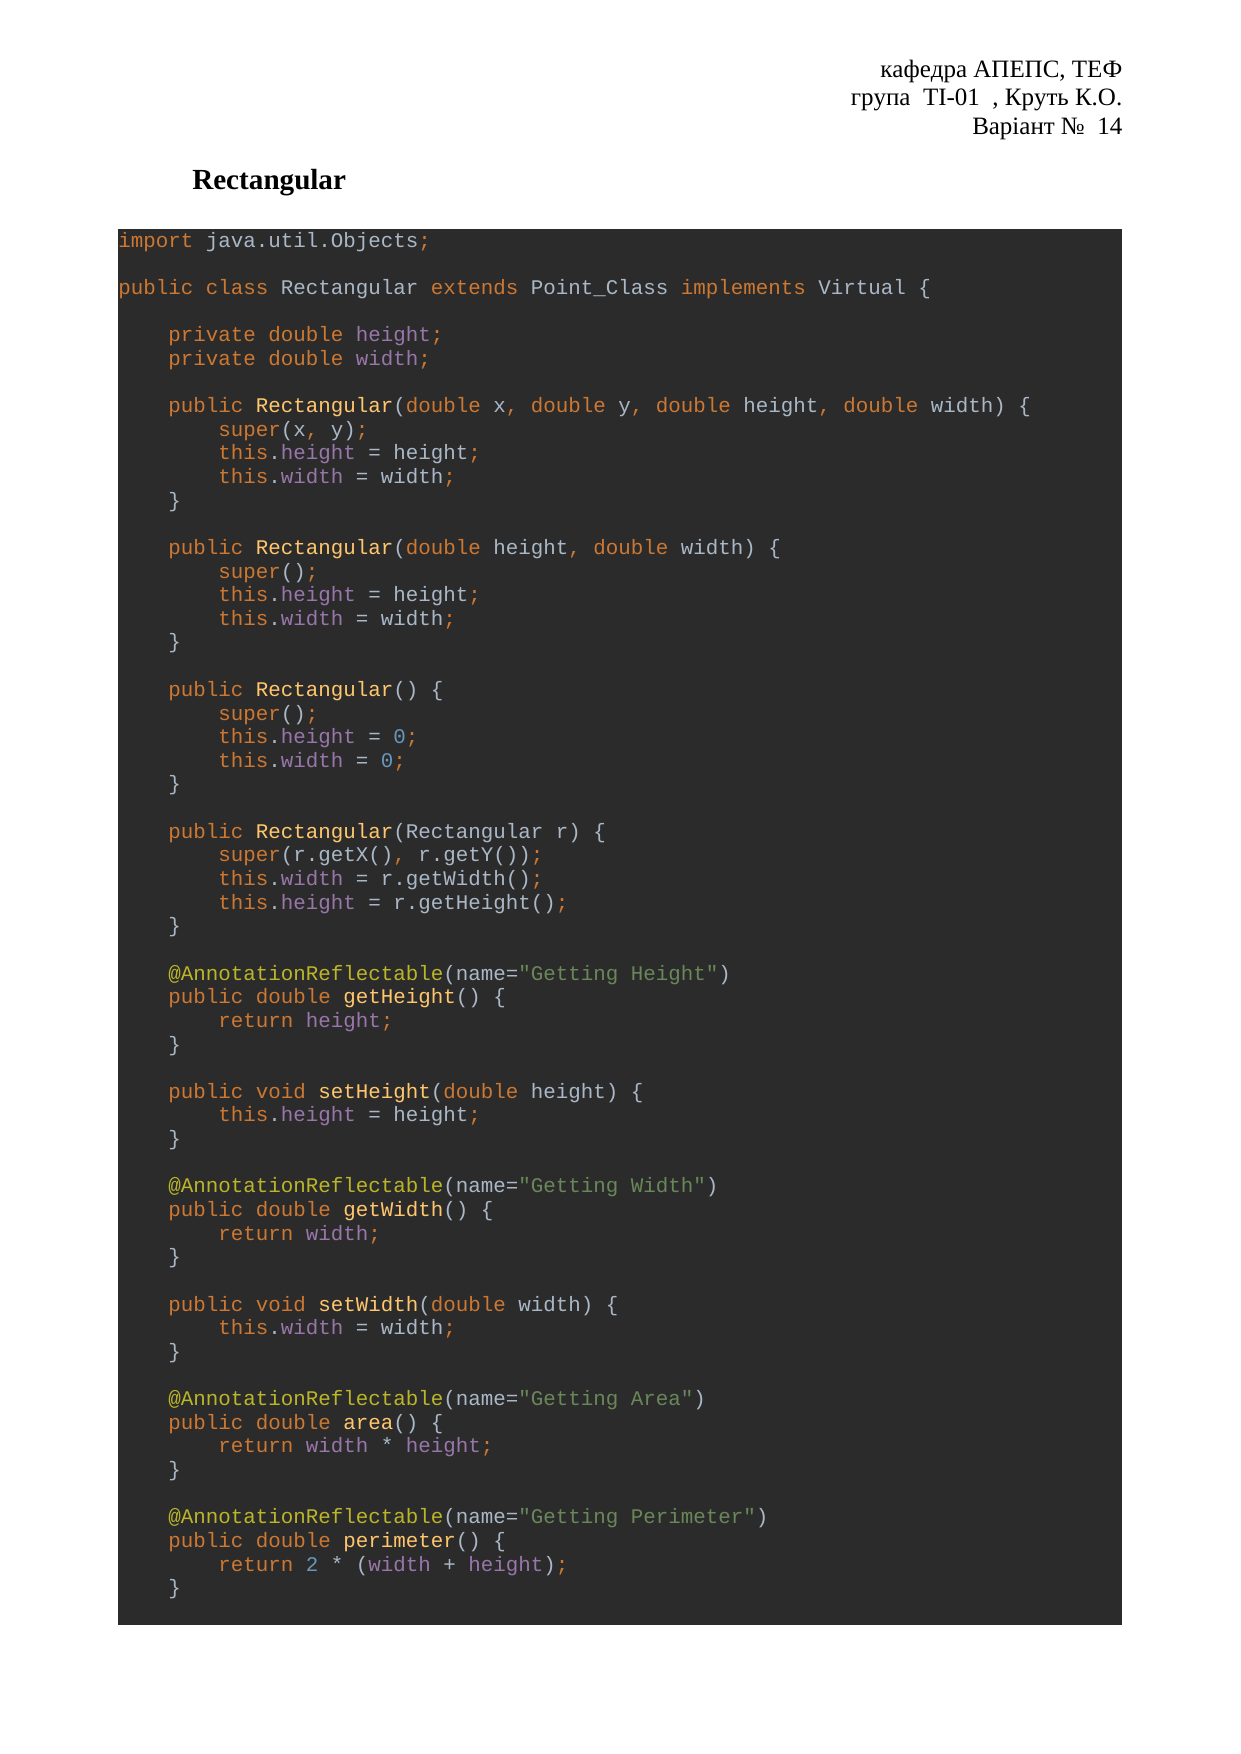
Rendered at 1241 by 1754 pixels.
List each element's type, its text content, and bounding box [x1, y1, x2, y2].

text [118, 229, 1122, 1625]
text Rectangular [118, 162, 1122, 196]
